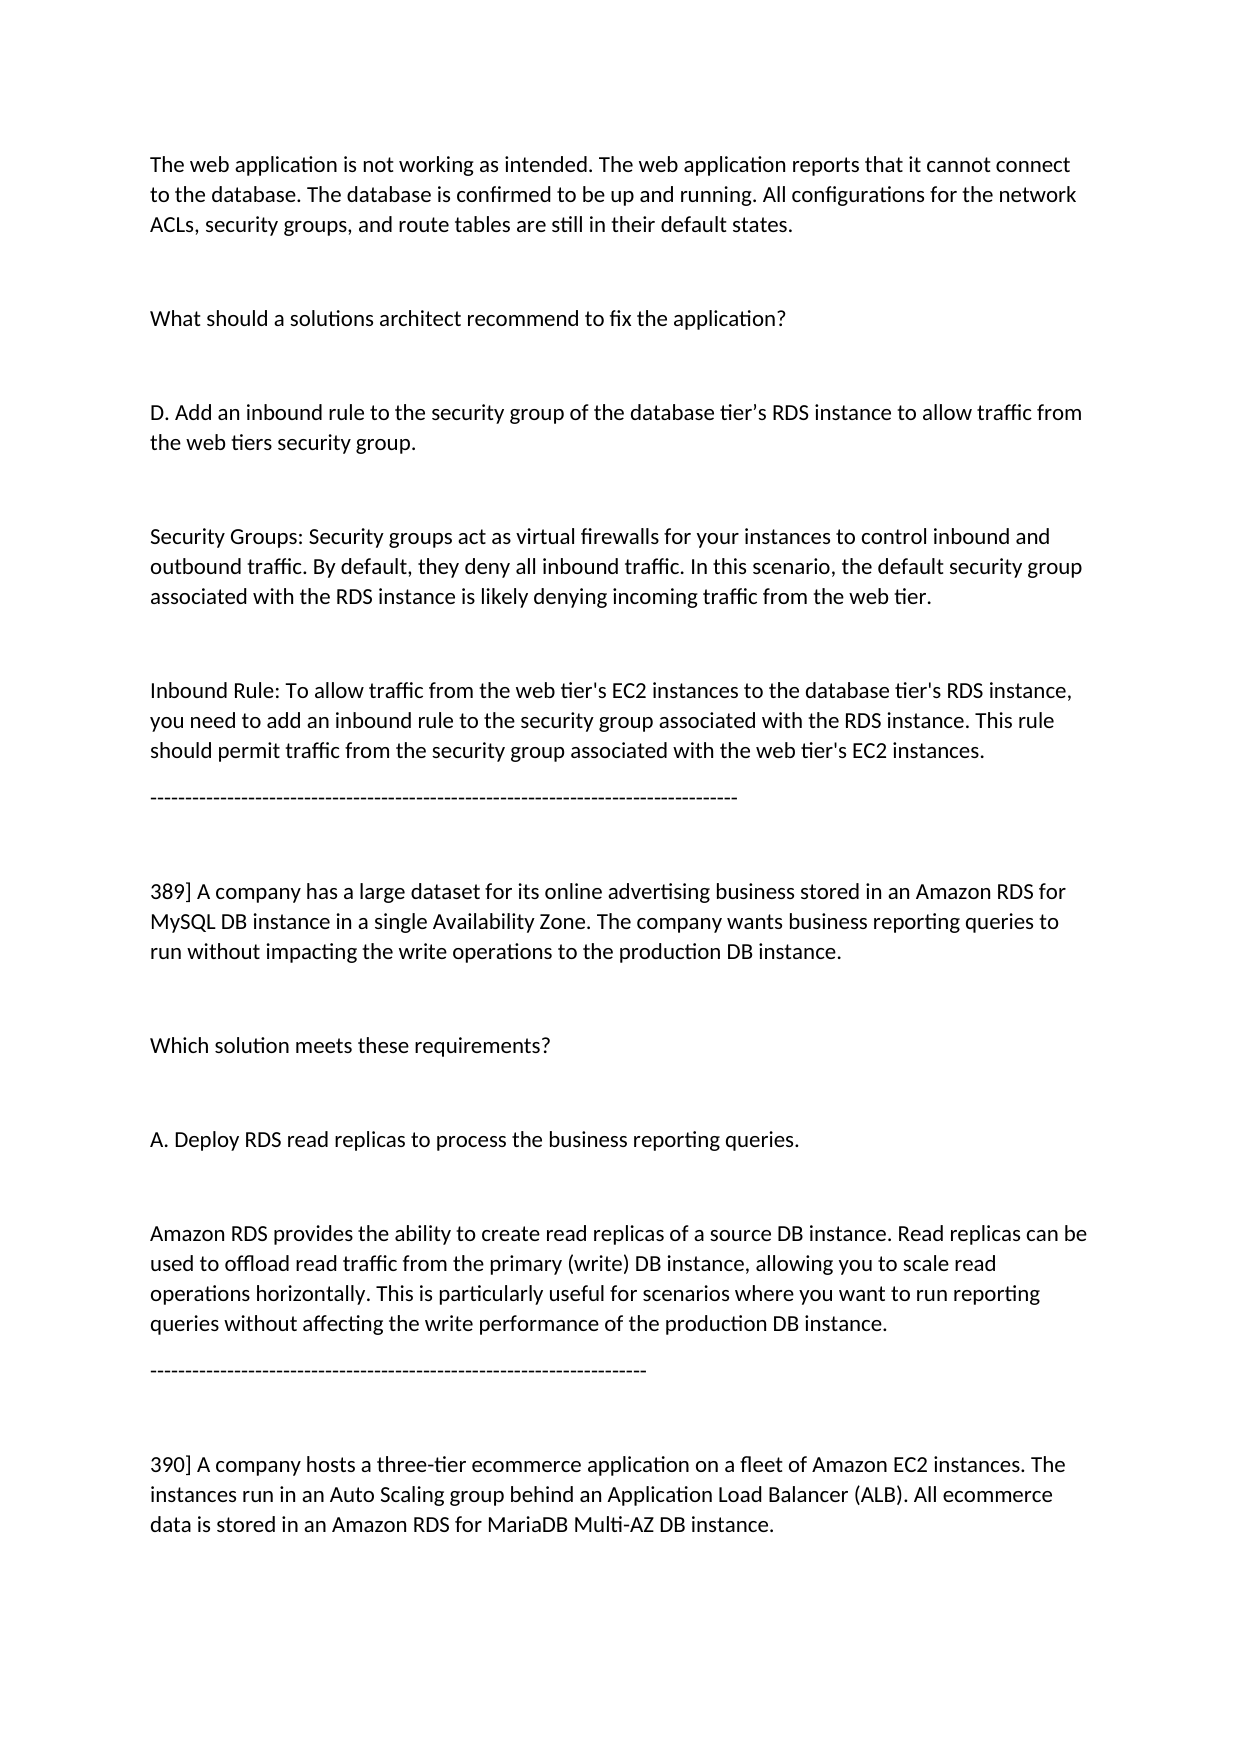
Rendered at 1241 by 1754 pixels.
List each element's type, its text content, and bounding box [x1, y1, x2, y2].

text Security Groups: Security groups act as virtual firewalls for your instances to control inbound and outbound traffic. By default, they deny all inbound traffic. In this scenario, the default security group associated with the RDS instance is likely denying incoming traffic from the web tier. [150, 522, 1090, 610]
text A. Deploy RDS read replicas to process the business reporting queries. [150, 1125, 1090, 1153]
text Amazon RDS provides the ability to create read replicas of a source DB instance. Read replicas can be used to offload read traffic from the primary (write) DB instance, allowing you to scale read operations horizontally. This is particularly useful for scenarios where you want to run reporting queries without affecting the write performance of the production DB instance. [150, 1219, 1090, 1337]
text Inbound Rule: To allow traffic from the web tier's EC2 instances to the database tier's RDS instance, you need to add an inbound rule to the security group associated with the RDS instance. This rule should permit traffic from the security group associated with the web tier's EC2 instances. [150, 676, 1090, 764]
text D. Add an inbound rule to the security group of the database tier’s RDS instance to allow traffic from the web tiers security group. [150, 398, 1090, 456]
text Which solution meets these requirements? [150, 1031, 1090, 1059]
text 390] A company hosts a three-tier ecommerce application on a fleet of Amazon EC2 instances. The instances run in an Auto Scaling group behind an Application Load Balancer (ALB). All ecommerce data is stored in an Amazon RDS for MariaDB Multi-AZ DB instance. [150, 1450, 1090, 1538]
text ----------------------------------------------------------------------- [150, 1356, 1090, 1384]
text What should a solutions architect recommend to fix the application? [150, 304, 1090, 332]
text The web application is not working as intended. The web application reports that it cannot connect to the database. The database is confirmed to be up and running. All configurations for the network ACLs, security groups, and route tables are still in their default states. [150, 150, 1090, 238]
text ------------------------------------------------------------------------------------ [150, 783, 1090, 811]
text 389] A company has a large dataset for its online advertising business stored in an Amazon RDS for MySQL DB instance in a single Availability Zone. The company wants business reporting queries to run without impacting the write operations to the production DB instance. [150, 877, 1090, 966]
